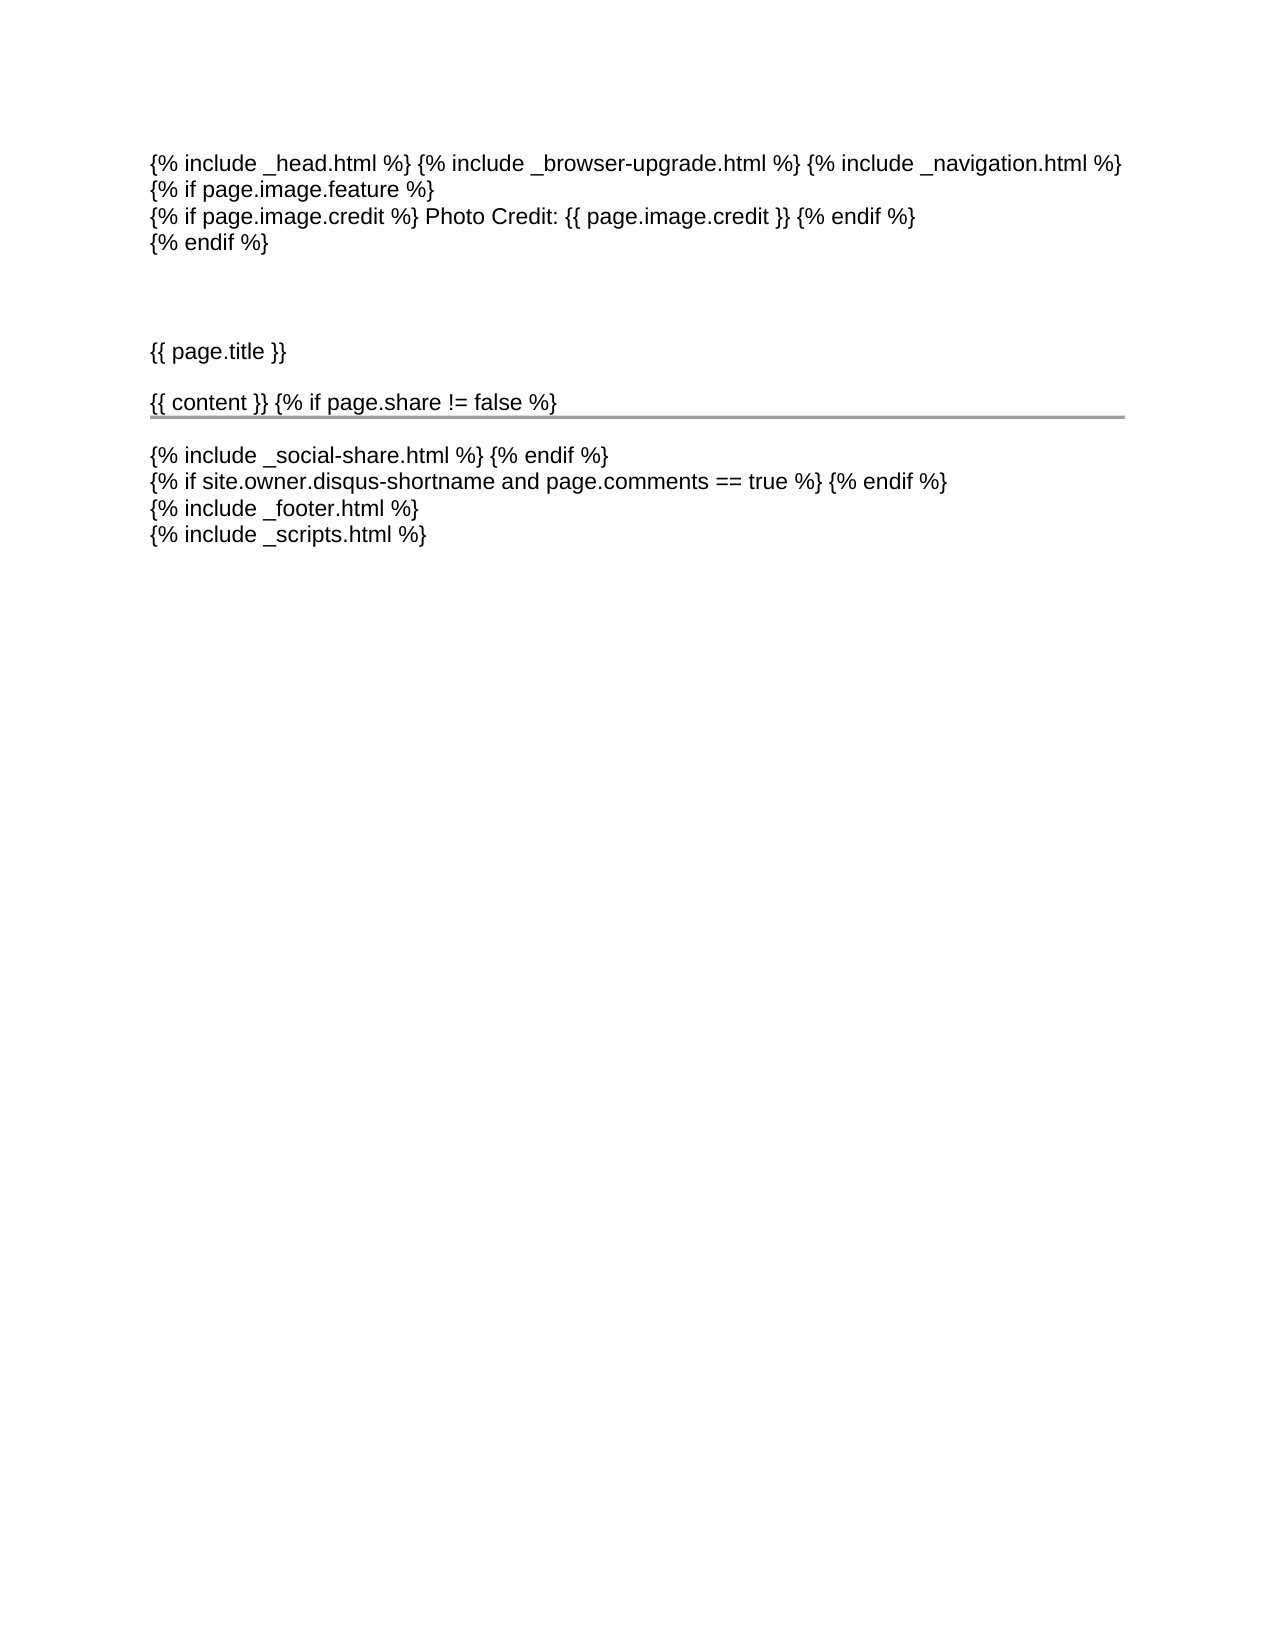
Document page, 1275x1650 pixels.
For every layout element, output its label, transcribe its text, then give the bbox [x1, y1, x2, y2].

text {% if site.owner.disqus-shortname and page.comments == true %} {% endif %} [150, 468, 1125, 495]
text {{ content }} {% if page.share != false %}{% include _social-share.html %} {% endif %} [150, 419, 1125, 468]
text {% include _footer.html %} [150, 495, 1125, 521]
text {% include _scripts.html %} [150, 521, 1125, 547]
text {% include _head.html %} {% include _browser-upgrade.html %} {% include _navigation.html %} {% if page.image.feature %} [150, 150, 1125, 203]
text {{ page.title }} [150, 338, 1125, 364]
text {% if page.image.credit %} Photo Credit: {{ page.image.credit }} {% endif %} [150, 203, 1125, 229]
text {{ content }} {% if page.share != false %}{% include _social-share.html %} {% endif %} [150, 389, 1125, 415]
text {% endif %} [150, 229, 1125, 255]
